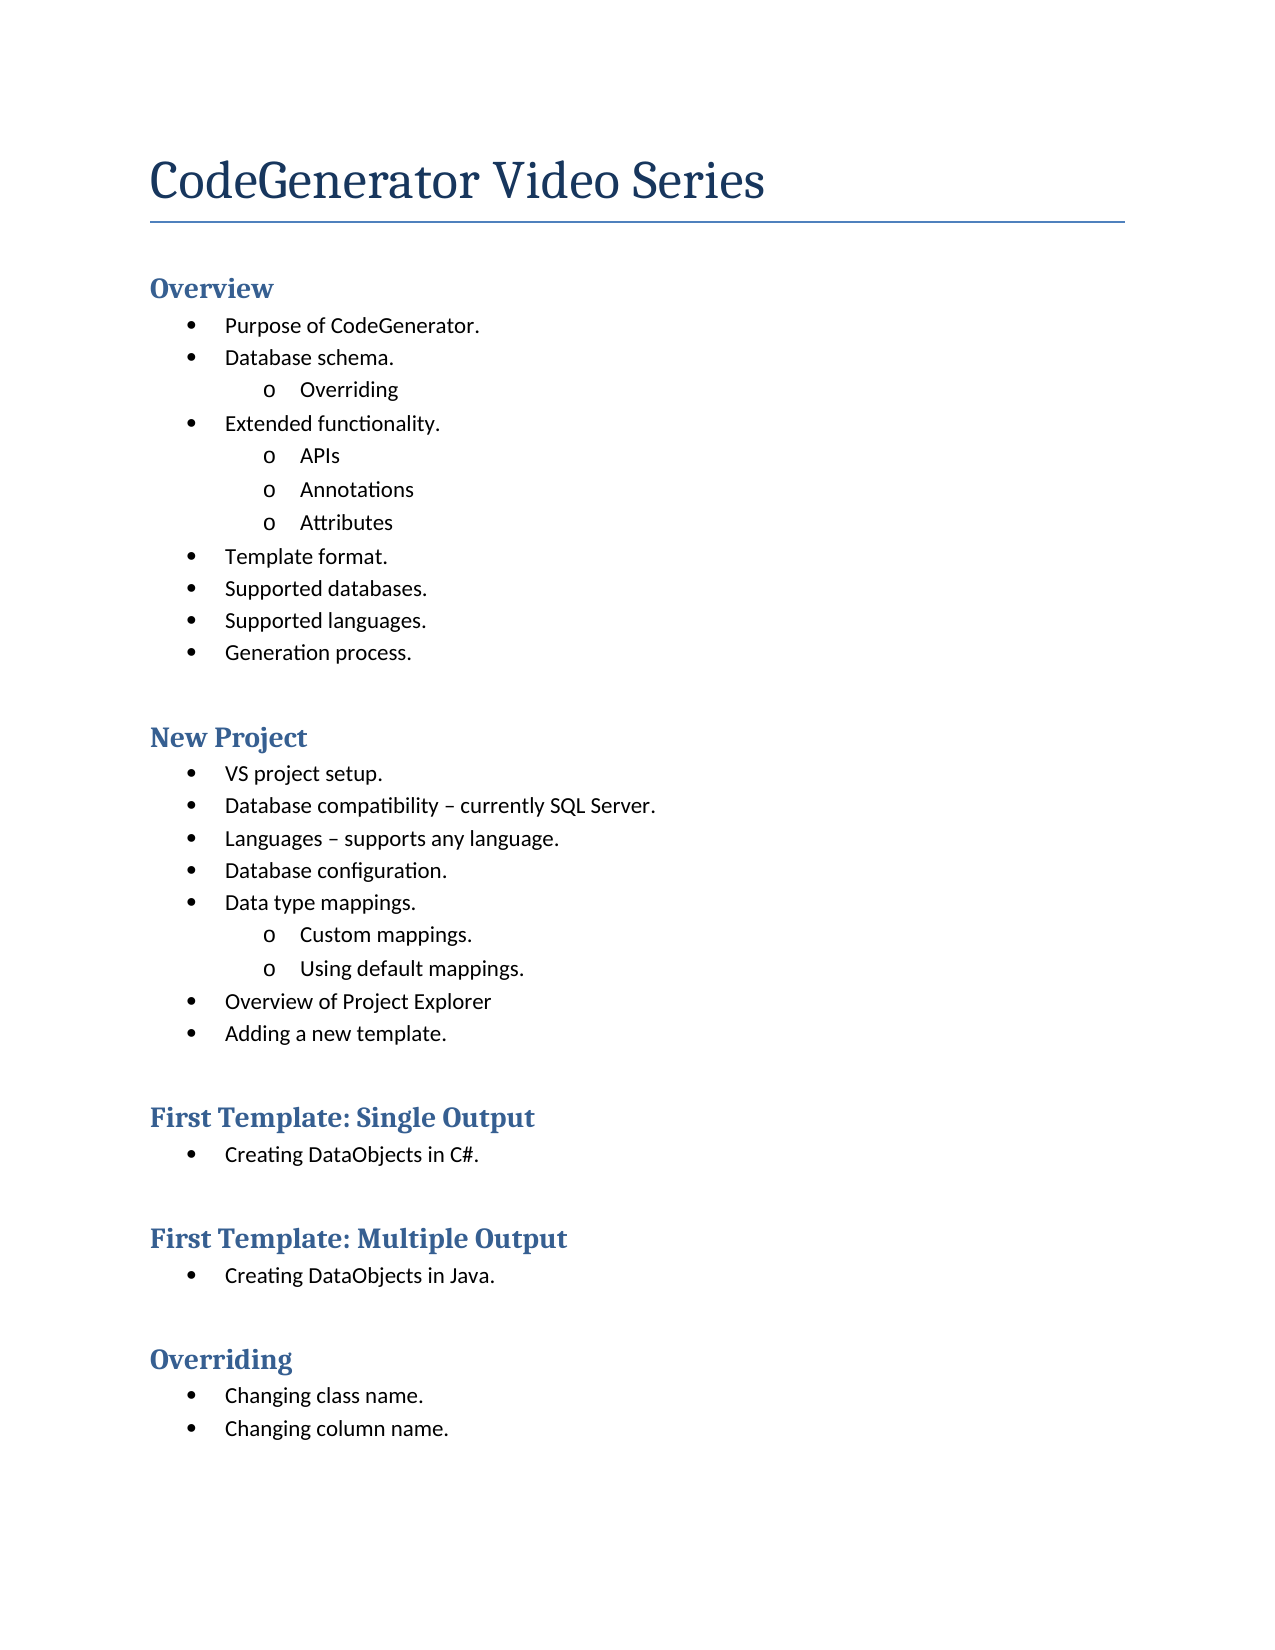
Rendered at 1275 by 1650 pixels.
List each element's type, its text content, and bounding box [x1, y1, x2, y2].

subtitle New Project [150, 721, 1125, 754]
list Supported languages. [187, 606, 1125, 634]
list Creating DataObjects in Java. [187, 1261, 1125, 1289]
subtitle Overriding [150, 1343, 1125, 1377]
list Adding a new template. [187, 1019, 1125, 1047]
list Data type mappings. [187, 888, 1125, 916]
list Extended functionality. [187, 409, 1125, 437]
list Supported databases. [187, 574, 1125, 602]
list Template format. [187, 542, 1125, 570]
list Custom mappings. [262, 920, 1125, 949]
list Using default mappings. [262, 954, 1125, 983]
subtitle Overview [150, 273, 1125, 306]
list Languages – supports any language. [187, 824, 1125, 852]
list Overview of Project Explorer [187, 987, 1125, 1015]
subtitle First Template: Multiple Output [150, 1222, 1125, 1256]
list Generation process. [187, 638, 1125, 667]
list Changing class name. [187, 1382, 1125, 1410]
list Database schema. [187, 343, 1125, 371]
list Creating DataObjects in C#. [187, 1140, 1125, 1168]
list Changing column name. [187, 1414, 1125, 1442]
list Annotations [262, 475, 1125, 504]
list Purpose of CodeGenerator. [187, 311, 1125, 339]
list VS project setup. [187, 759, 1125, 787]
list APIs [262, 441, 1125, 471]
list Overriding [262, 376, 1125, 405]
list Database configuration. [187, 856, 1125, 884]
list Attributes [262, 508, 1125, 538]
title CodeGenerator Video Series [150, 150, 1125, 221]
list Database compatibility – currently SQL Server. [187, 791, 1125, 819]
subtitle First Template: Single Output [150, 1102, 1125, 1135]
